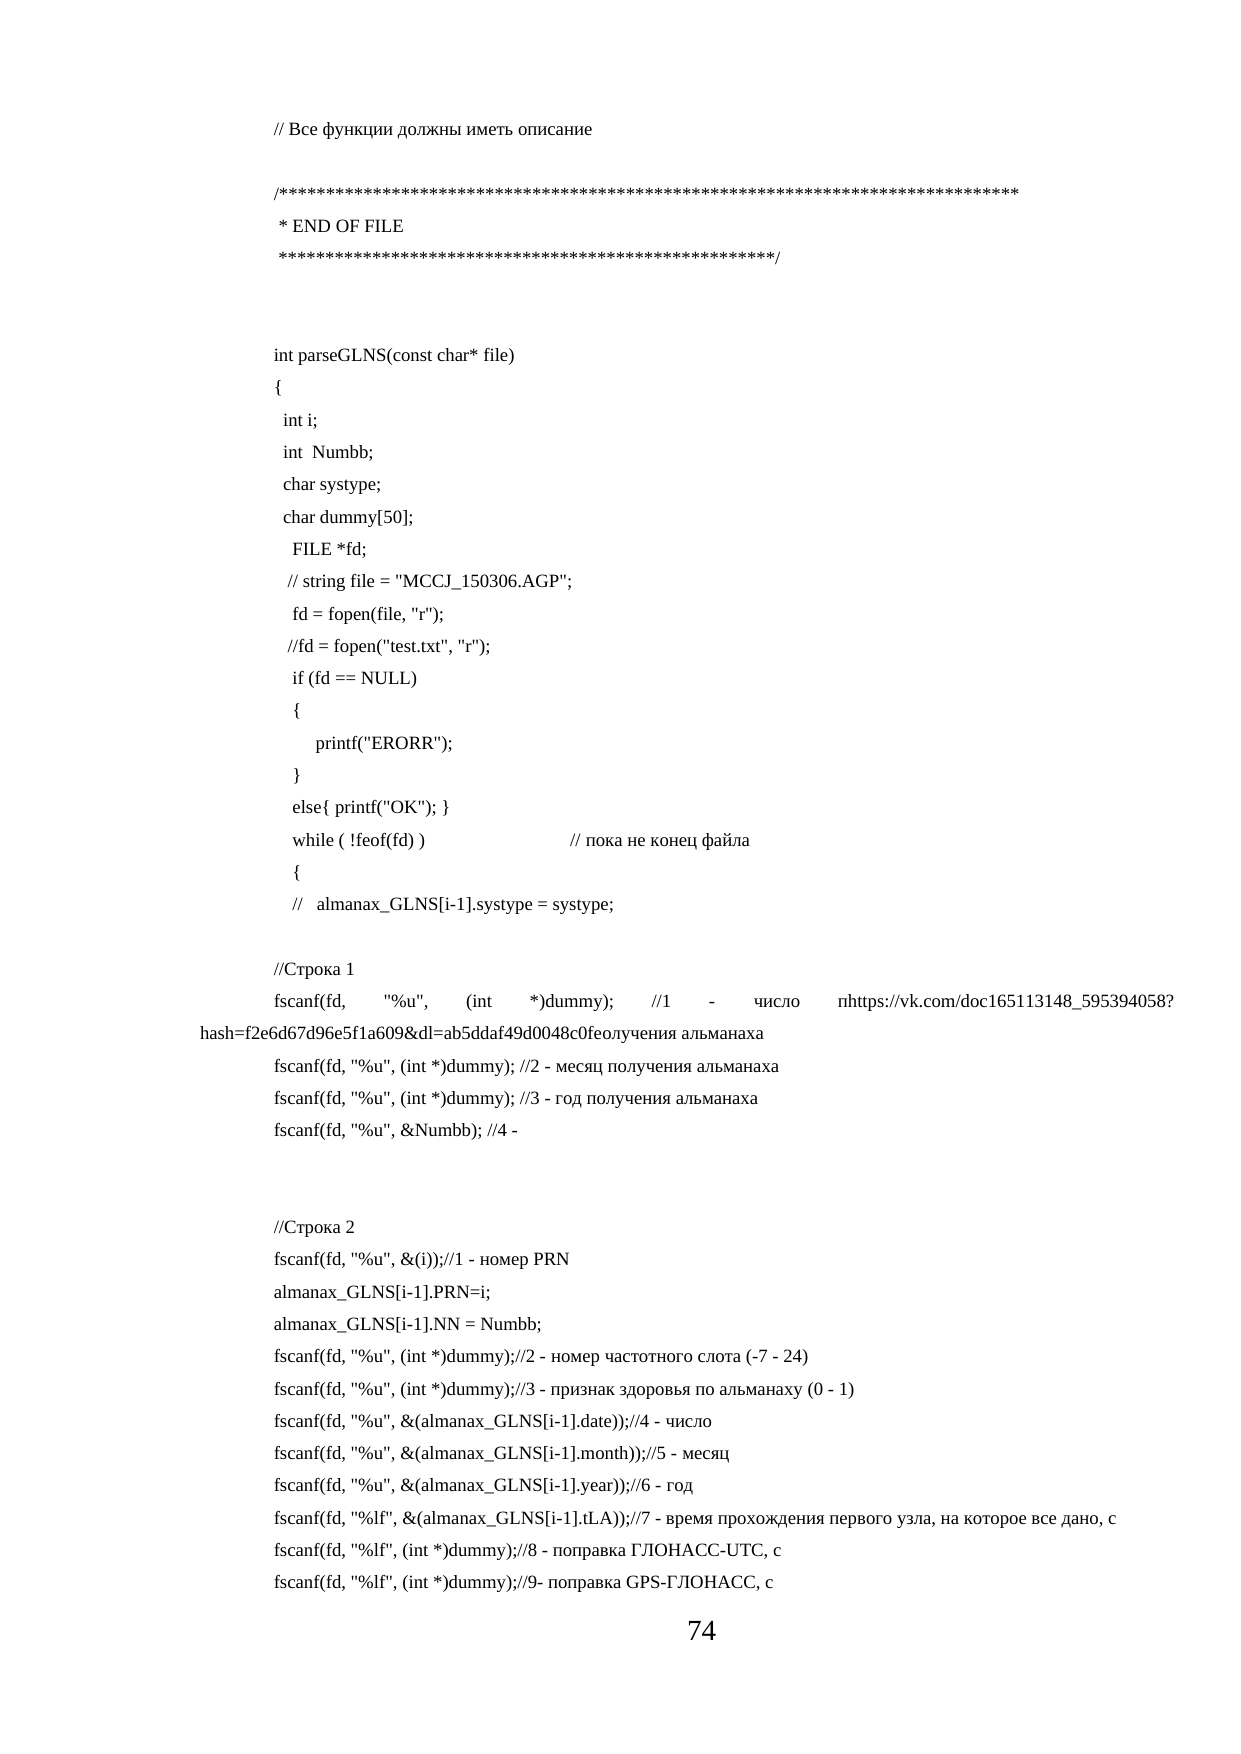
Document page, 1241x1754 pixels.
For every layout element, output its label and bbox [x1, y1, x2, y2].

table_header [189, 118, 1185, 1609]
